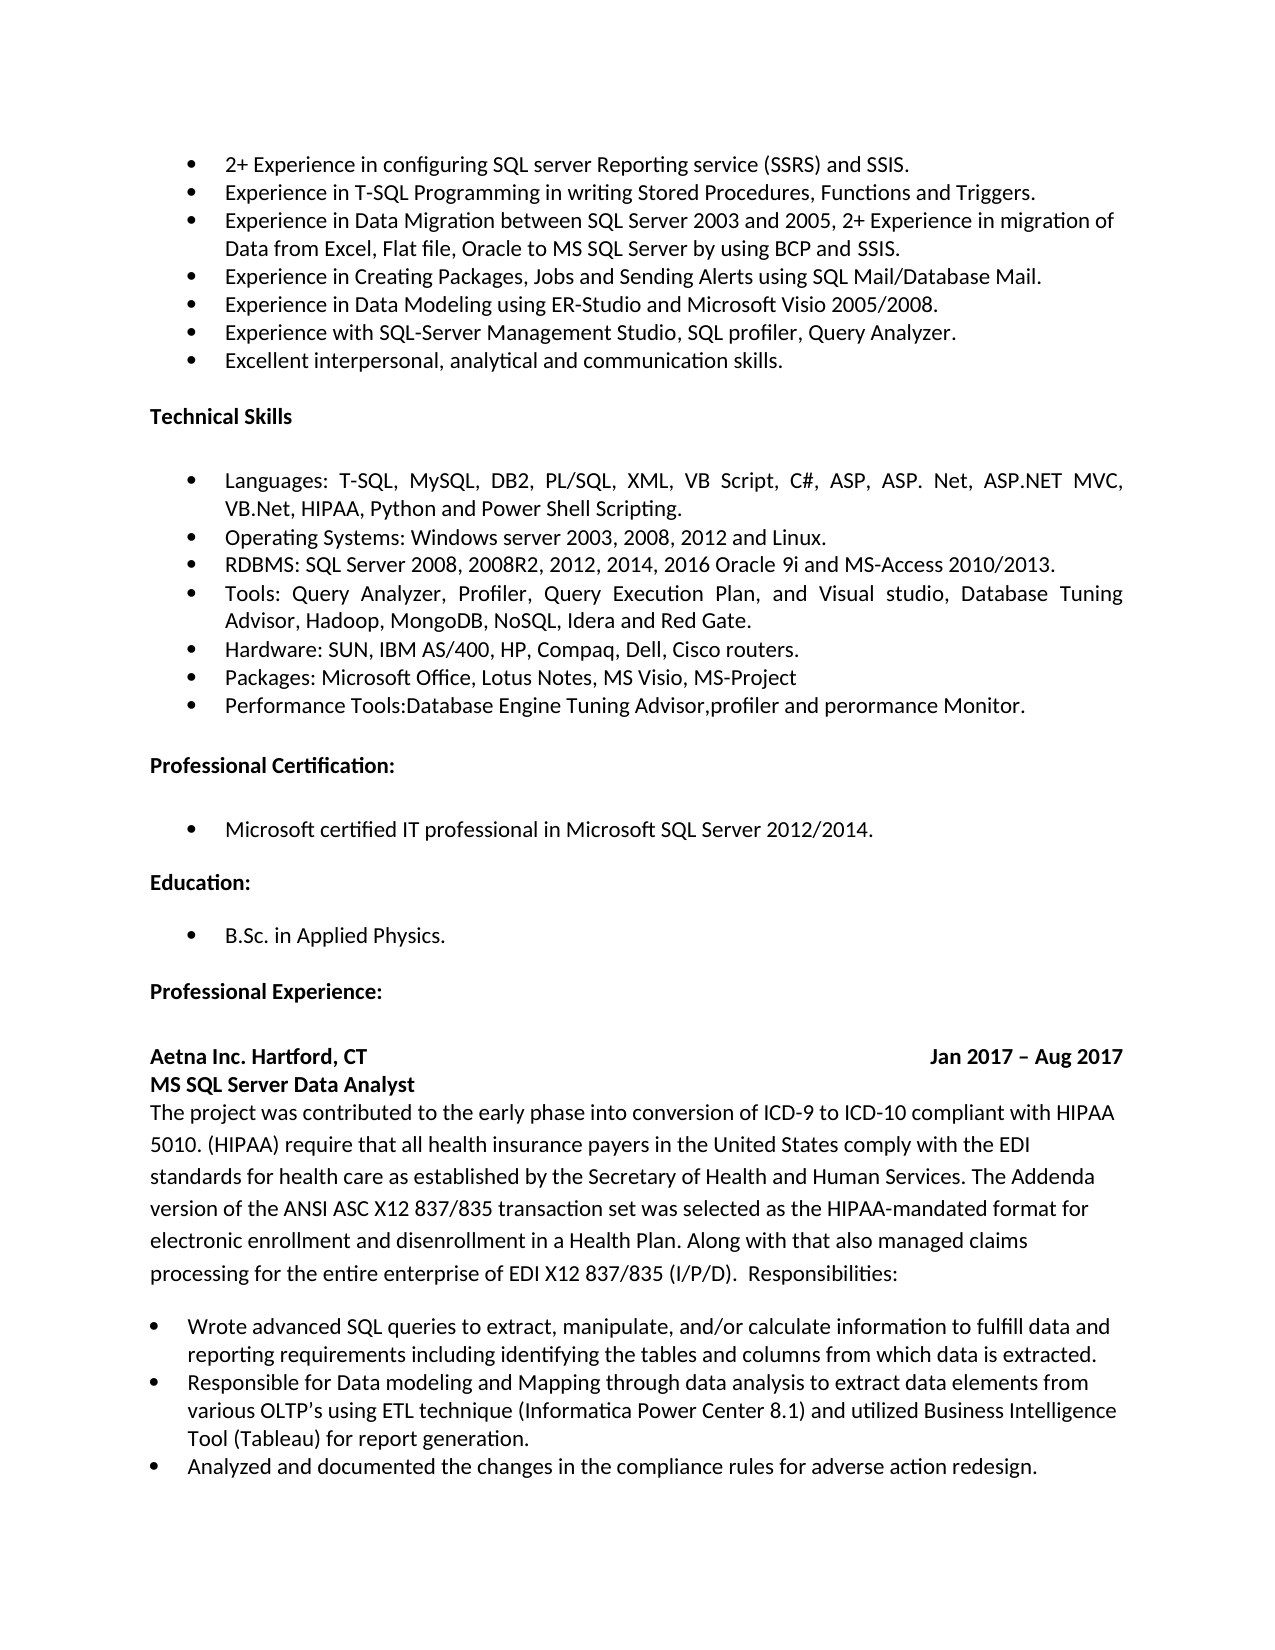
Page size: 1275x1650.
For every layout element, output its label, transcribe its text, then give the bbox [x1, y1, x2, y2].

text Professional Experience: [150, 977, 1125, 1005]
list Experience in Creating Packages, Jobs and Sending Alerts using SQL Mail/Database Mail. [187, 262, 1125, 290]
list Experience in Data Modeling using ER-Studio and Microsoft Visio 2005/2008. [187, 290, 1125, 318]
list Experience with SQL-Server Management Studio, SQL profiler, Query Analyzer. [187, 318, 1125, 346]
list Packages: Microsoft Office, Lotus Notes, MS Visio, MS-Project [187, 663, 1125, 691]
list B.Sc. in Applied Physics. [187, 921, 1125, 949]
list Performance Tools:Database Engine Tuning Advisor,profiler and perormance Monitor. [187, 691, 1125, 719]
text Technical Skills [150, 402, 1125, 430]
list 2+ Experience in configuring SQL server Reporting service (SSRS) and SSIS. [187, 150, 1125, 178]
list Wrote advanced SQL queries to extract, manipulate, and/or calculate information to fulfill data and reporting requirements including identifying the tables and columns from which data is extracted. [150, 1312, 1125, 1368]
list Microsoft certified IT professional in Microsoft SQL Server 2012/2014. [187, 815, 1125, 843]
list Analyzed and documented the changes in the compliance rules for adverse action redesign. [150, 1452, 1125, 1480]
list Excellent interpersonal, analytical and communication skills. [187, 346, 1125, 374]
text Aetna Inc. Hartford, CT Jan 2017 – Aug 2017 [150, 1042, 1125, 1070]
text Education: [150, 868, 1125, 896]
list Operating Systems: Windows server 2003, 2008, 2012 and Linux. [187, 523, 1125, 551]
list Tools: Query Analyzer, Profiler, Query Execution Plan, and Visual studio, Database Tuning Advisor, Hadoop, MongoDB, NoSQL, Idera and Red Gate. [187, 579, 1125, 635]
list Experience in T-SQL Programming in writing Stored Procedures, Functions and Triggers. [187, 178, 1125, 206]
text Professional Certification: [150, 751, 1125, 779]
list Responsible for Data modeling and Mapping through data analysis to extract data elements from various OLTP’s using ETL technique (Informatica Power Center 8.1) and utilized Business Intelligence Tool (Tableau) for report generation. [150, 1368, 1125, 1452]
text The project was contributed to the early phase into conversion of ICD-9 to ICD-10 compliant with HIPAA 5010. (HIPAA) require that all health insurance payers in the United States comply with the EDI standards for health care as established by the Secretary of Health and Human Services. The Addenda version of the ANSI ASC X12 837/835 transaction set was selected as the HIPAA-mandated format for electronic enrollment and disenrollment in a Health Plan. Along with that also managed claims processing for the entire enterprise of EDI X12 837/835 (I/P/D). Responsibilities: [150, 1098, 1125, 1287]
list Hardware: SUN, IBM AS/400, HP, Compaq, Dell, Cisco routers. [187, 635, 1125, 663]
list Languages: T-SQL, MySQL, DB2, PL/SQL, XML, VB Script, C#, ASP, ASP. Net, ASP.NET MVC, VB.Net, HIPAA, Python and Power Shell Scripting. [187, 467, 1125, 523]
list RDBMS: SQL Server 2008, 2008R2, 2012, 2014, 2016 Oracle 9i and MS-Access 2010/2013. [187, 551, 1125, 579]
list Experience in Data Migration between SQL Server 2003 and 2005, 2+ Experience in migration of Data from Excel, Flat file, Oracle to MS SQL Server by using BCP and SSIS. [187, 206, 1125, 262]
text MS SQL Server Data Analyst [150, 1070, 1125, 1098]
